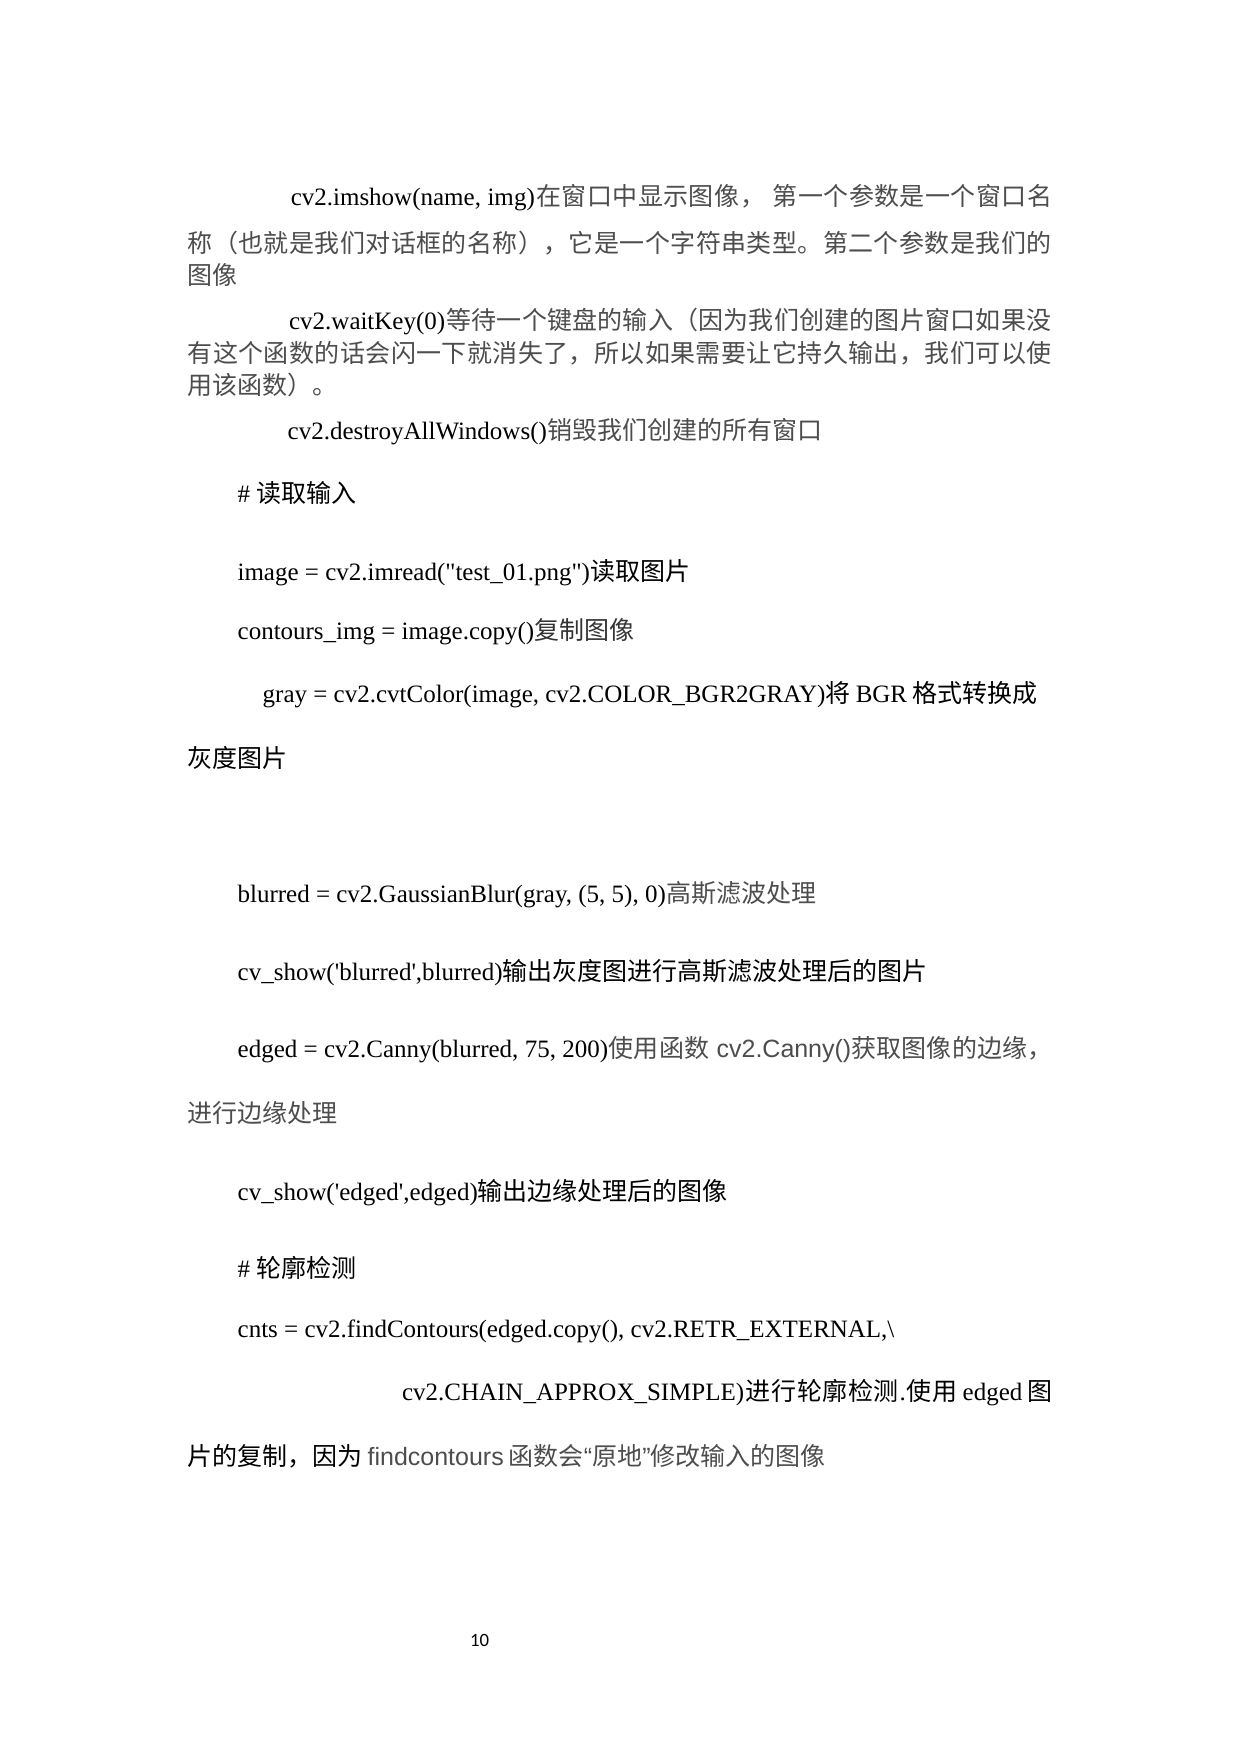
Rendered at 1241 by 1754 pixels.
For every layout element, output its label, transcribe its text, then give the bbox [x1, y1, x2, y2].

text edged = cv2.Canny(blurred, 75, 200)使用函数 cv2.Canny()获取图像的边缘，进行边缘处理 [187, 1014, 1053, 1144]
text cnts = cv2.findContours(edged.copy(), cv2.RETR_EXTERNAL,\ [187, 1312, 1053, 1344]
text cv2.CHAIN_APPROX_SIMPLE)进行轮廓检测.使用edged图片的复制，因为findcontours函数会“原地”修改输入的图像 [187, 1357, 1053, 1487]
text # 轮廓检测 [187, 1234, 1053, 1299]
subtitle gray = cv2.cvtColor(image, cv2.COLOR_BGR2GRAY)将BGR格式转换成灰度图片 [187, 659, 1053, 789]
text cv2.imshow(name, img)在窗口中显示图像， 第一个参数是一个窗口名称（也就是我们对话框的名称），它是一个字符串类型。第二个参数是我们的图像 [187, 162, 1053, 292]
text cv2.destroyAllWindows()销毁我们创建的所有窗口 [187, 414, 1053, 447]
text image = cv2.imread("test_01.png")读取图片 [187, 537, 1053, 602]
text cv_show('blurred',blurred)输出灰度图进行高斯滤波处理后的图片 [187, 937, 1053, 1002]
text # 读取输入 [187, 459, 1053, 524]
text cv2.waitKey(0)等待一个键盘的输入（因为我们创建的图片窗口如果没有这个函数的话会闪一下就消失了，所以如果需要让它持久输出，我们可以使用该函数）。 [187, 304, 1053, 402]
text cv_show('edged',edged)输出边缘处理后的图像 [187, 1157, 1053, 1222]
text blurred = cv2.GaussianBlur(gray, (5, 5), 0)高斯滤波处理 [187, 859, 1053, 924]
text contours_img = image.copy()复制图像 [187, 614, 1053, 647]
